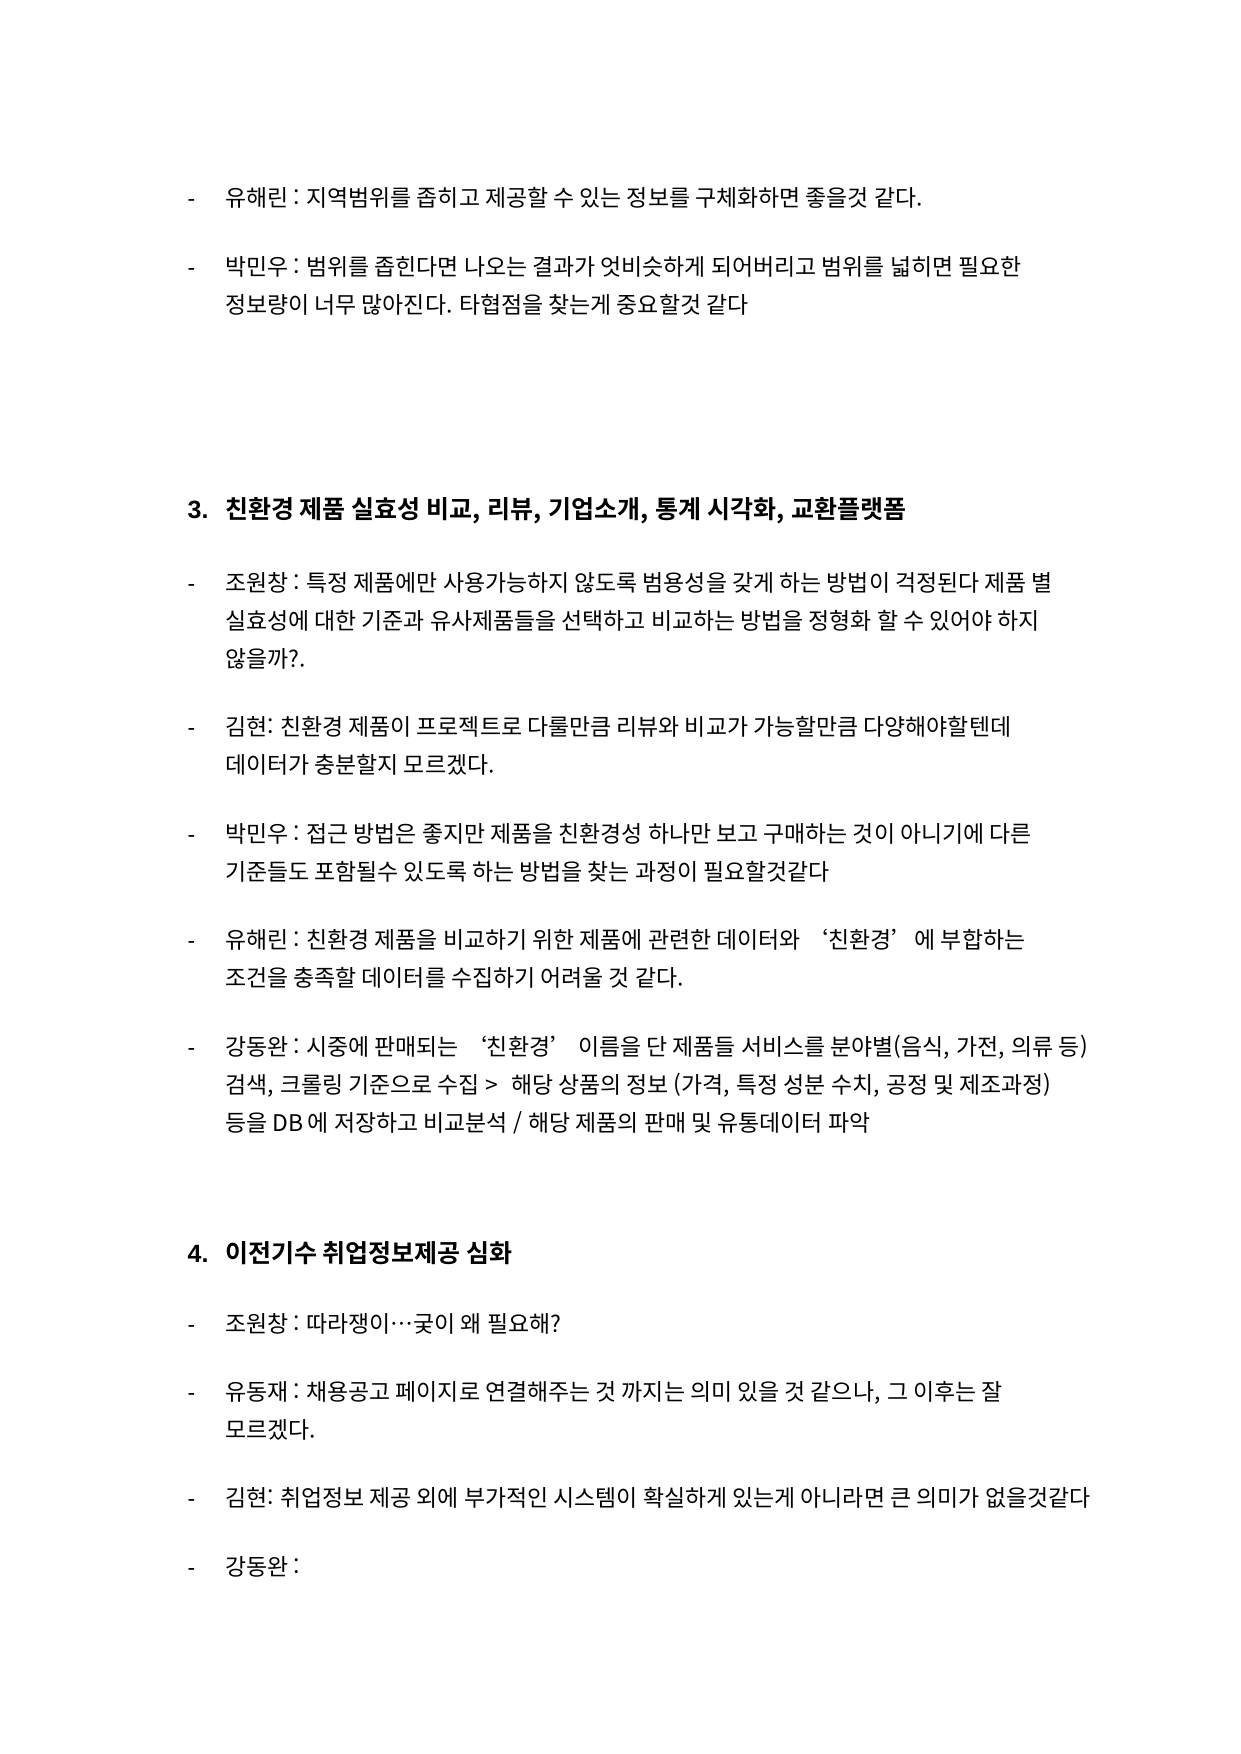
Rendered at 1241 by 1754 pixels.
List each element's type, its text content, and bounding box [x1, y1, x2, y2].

list 유동재 : 채용공고 페이지로 연결해주는 것 까지는 의미 있을 것 같으나, 그 이후는 잘 모르겠다. [187, 1374, 1090, 1445]
list 강동완 : 시중에 판매되는 ‘친환경’ 이름을 단 제품들 서비스를 분야별(음식, 가전, 의류 등) 검색, 크롤링 기준으로 수집 > 해당 상품의 정보 (가격, 특정 성분 수치, 공정 및 제조과정) 등을 DB에 저장하고 비교분석 / 해당 제품의 판매 및 유통데이터 파악 [187, 1028, 1090, 1138]
list 이전기수 취업정보제공 심화 [187, 1233, 1090, 1270]
list 친환경 제품 실효성 비교, 리뷰, 기업소개, 통계 시각화, 교환플랫폼 [187, 490, 1090, 526]
list 강동완 : [187, 1548, 1090, 1582]
list 김현: 취업정보 제공 외에 부가적인 시스템이 확실하게 있는게 아니라면 큰 의미가 없을것같다 [187, 1480, 1090, 1513]
list 유해린 : 친환경 제품을 비교하기 위한 제품에 관련한 데이터와 ‘친환경’에 부합하는 조건을 충족할 데이터를 수집하기 어려울 것 같다. [187, 922, 1090, 993]
list 유해린 : 지역범위를 좁히고 제공할 수 있는 정보를 구체화하면 좋을것 같다. [187, 180, 1090, 213]
list 조원창 : 특정 제품에만 사용가능하지 않도록 범용성을 갖게 하는 방법이 걱정된다 제품 별 실효성에 대한 기준과 유사제품들을 선택하고 비교하는 방법을 정형화 할 수 있어야 하지 않을까?. [187, 564, 1090, 674]
list 박민우 : 접근 방법은 좋지만 제품을 친환경성 하나만 보고 구매하는 것이 아니기에 다른 기준들도 포함될수 있도록 하는 방법을 찾는 과정이 필요할것같다 [187, 816, 1090, 887]
list 김현: 친환경 제품이 프로젝트로 다룰만큼 리뷰와 비교가 가능할만큼 다양해야할텐데 데이터가 충분할지 모르겠다. [187, 709, 1090, 781]
list 조원창 : 따라쟁이…궂이 왜 필요해? [187, 1305, 1090, 1339]
list 박민우 : 범위를 좁힌다면 나오는 결과가 엇비슷하게 되어버리고 범위를 넓히면 필요한 정보량이 너무 많아진다. 타협점을 찾는게 중요할것 같다 [187, 248, 1090, 320]
